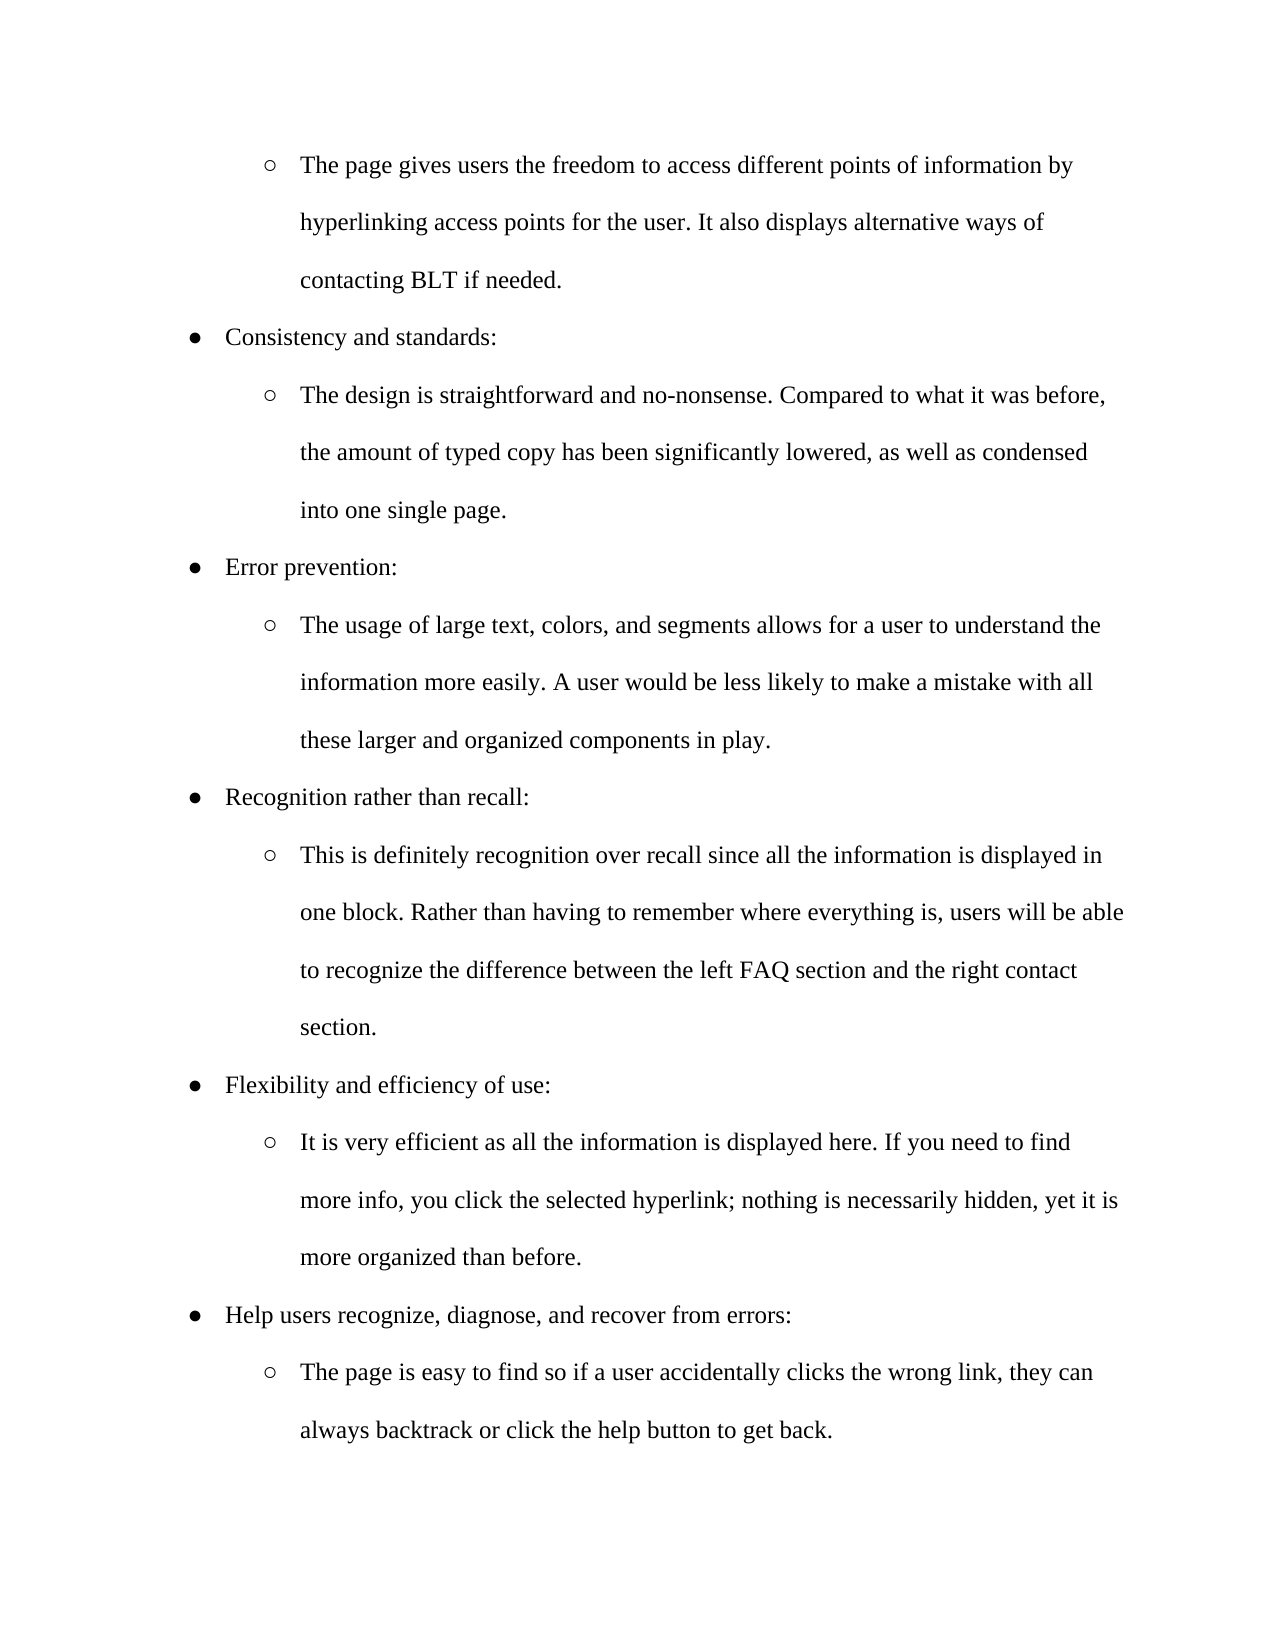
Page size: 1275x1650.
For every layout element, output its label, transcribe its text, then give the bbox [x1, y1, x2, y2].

list Error prevention: [187, 552, 1125, 581]
list The usage of large text, colors, and segments allows for a user to understand the information more easily. A user would be less likely to make a mistake with all these larger and organized components in play. [262, 610, 1125, 754]
list Consistency and standards: [187, 322, 1125, 351]
list Help users recognize, diagnose, and recover from errors: [187, 1300, 1125, 1329]
list Flexibility and efficiency of use: [187, 1070, 1125, 1099]
list Recognition rather than recall: [187, 782, 1125, 811]
list It is very efficient as all the information is displayed here. If you need to find more info, you click the selected hyperlink; nothing is necessarily hidden, yet it is more organized than before. [262, 1127, 1125, 1271]
list The page gives users the freedom to access different points of information by hyperlinking access points for the user. It also displays alternative ways of contacting BLT if needed. [262, 150, 1125, 294]
list The page is easy to find so if a user accidentally clicks the wrong link, they can always backtrack or click the help button to get back. [262, 1357, 1125, 1444]
list This is definitely recognition over recall since all the information is displayed in one block. Rather than having to remember where everything is, users will be able to recognize the difference between the left FAQ section and the right contact section. [262, 840, 1125, 1041]
list The design is straightforward and no-nonsense. Compared to what it was before, the amount of typed copy has been significantly lowered, as well as condensed into one single page. [262, 380, 1125, 524]
